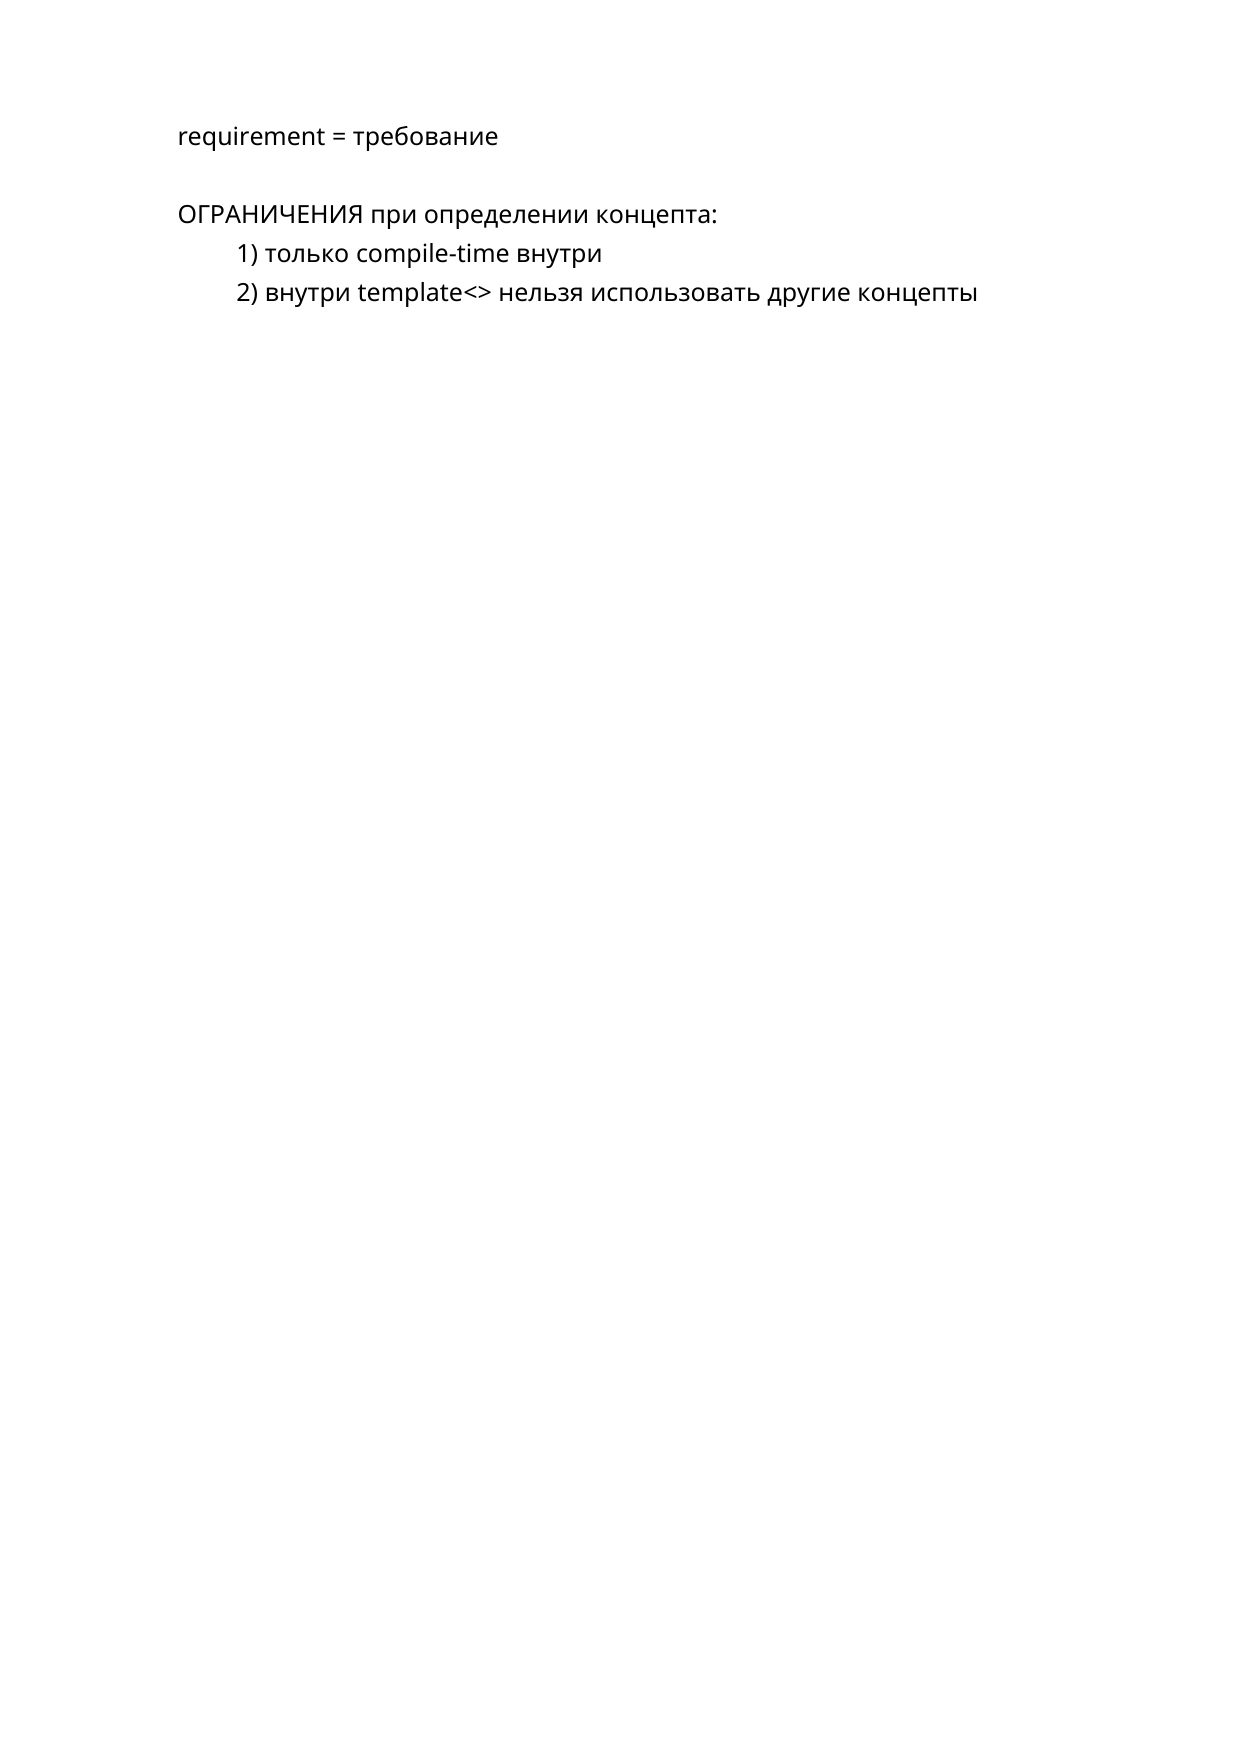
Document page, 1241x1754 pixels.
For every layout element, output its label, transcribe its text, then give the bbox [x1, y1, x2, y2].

text 2) внутри template<> нельзя использовать другие концепты [177, 275, 1152, 309]
text ОГРАНИЧЕНИЯ при определении концепта: [177, 196, 1152, 231]
text requirement = требование [177, 118, 1152, 152]
text 1) только compile-time внутри [177, 236, 1152, 270]
